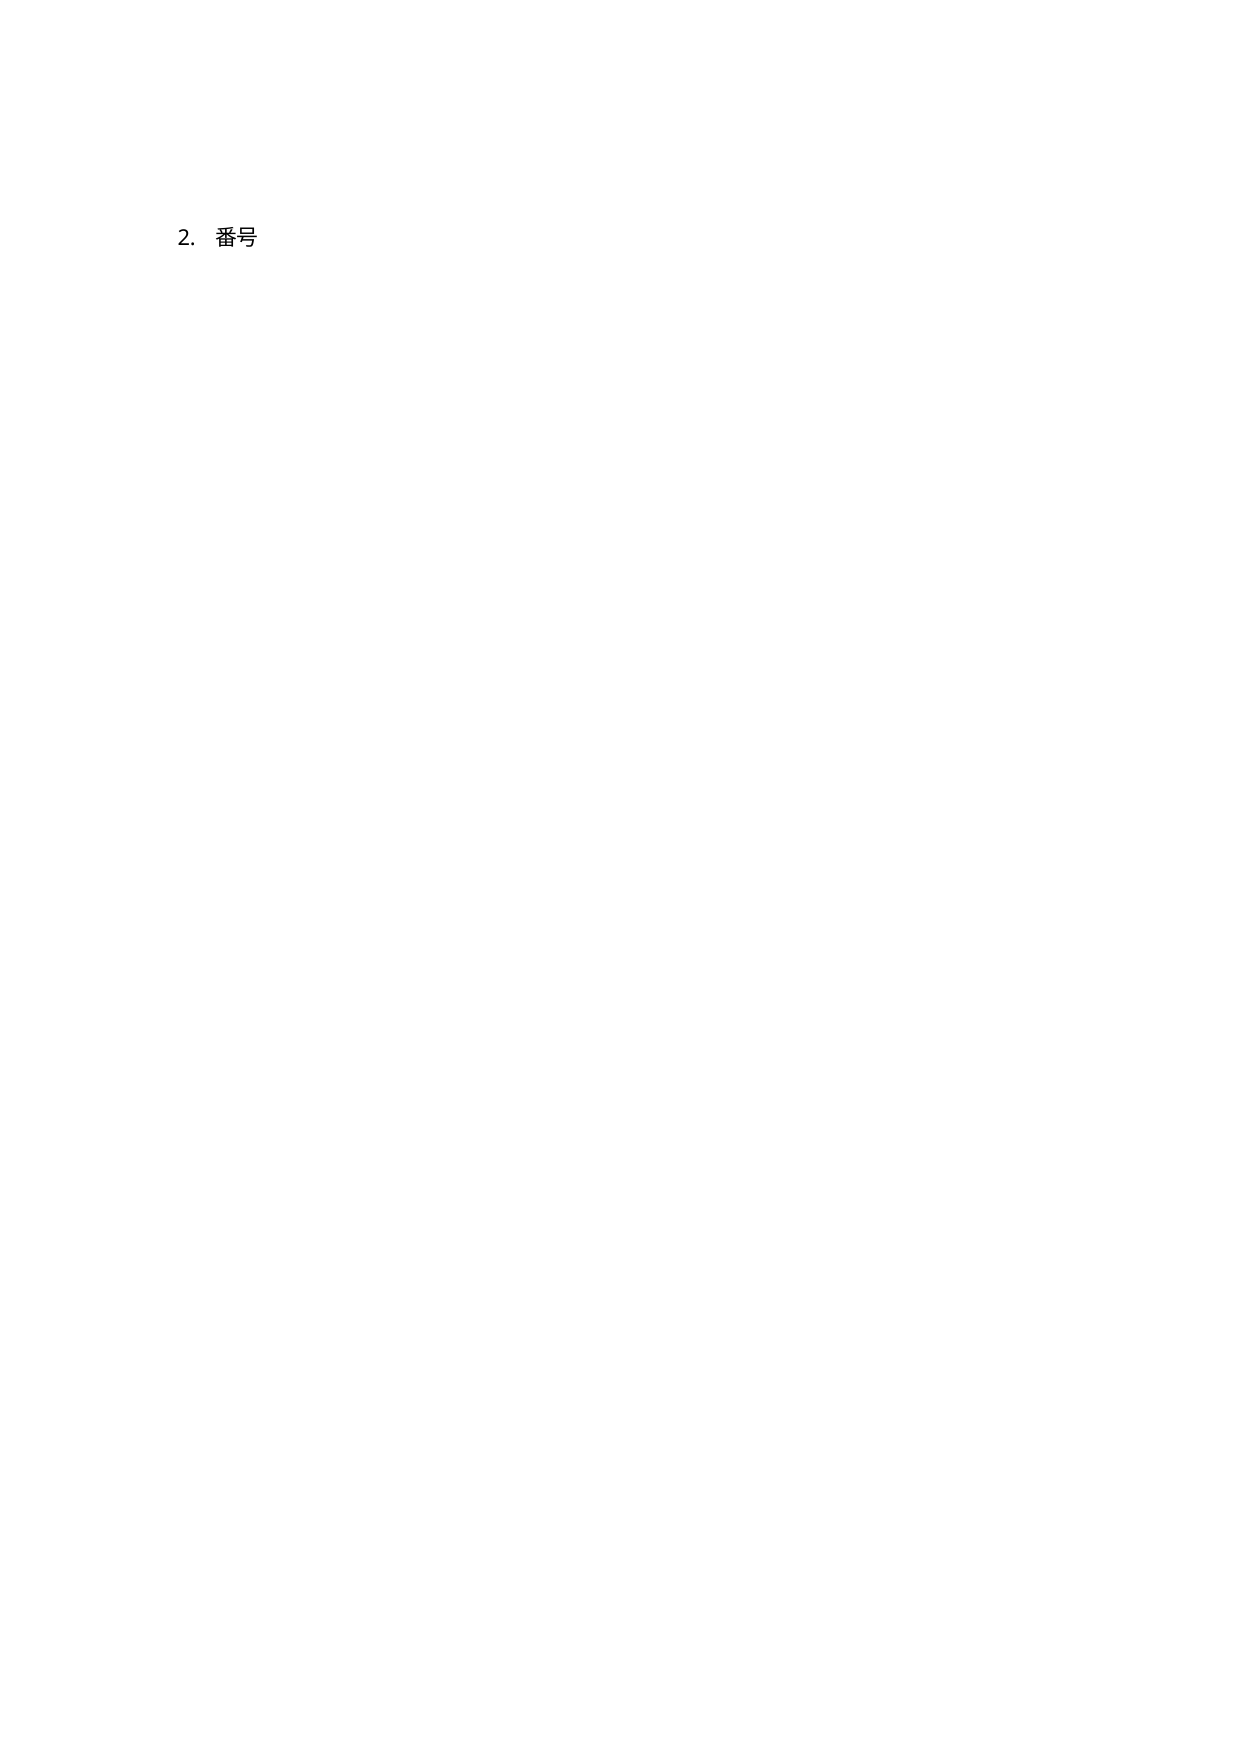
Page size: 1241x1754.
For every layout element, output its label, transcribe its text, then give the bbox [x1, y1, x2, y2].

list 番号 [177, 217, 1063, 254]
